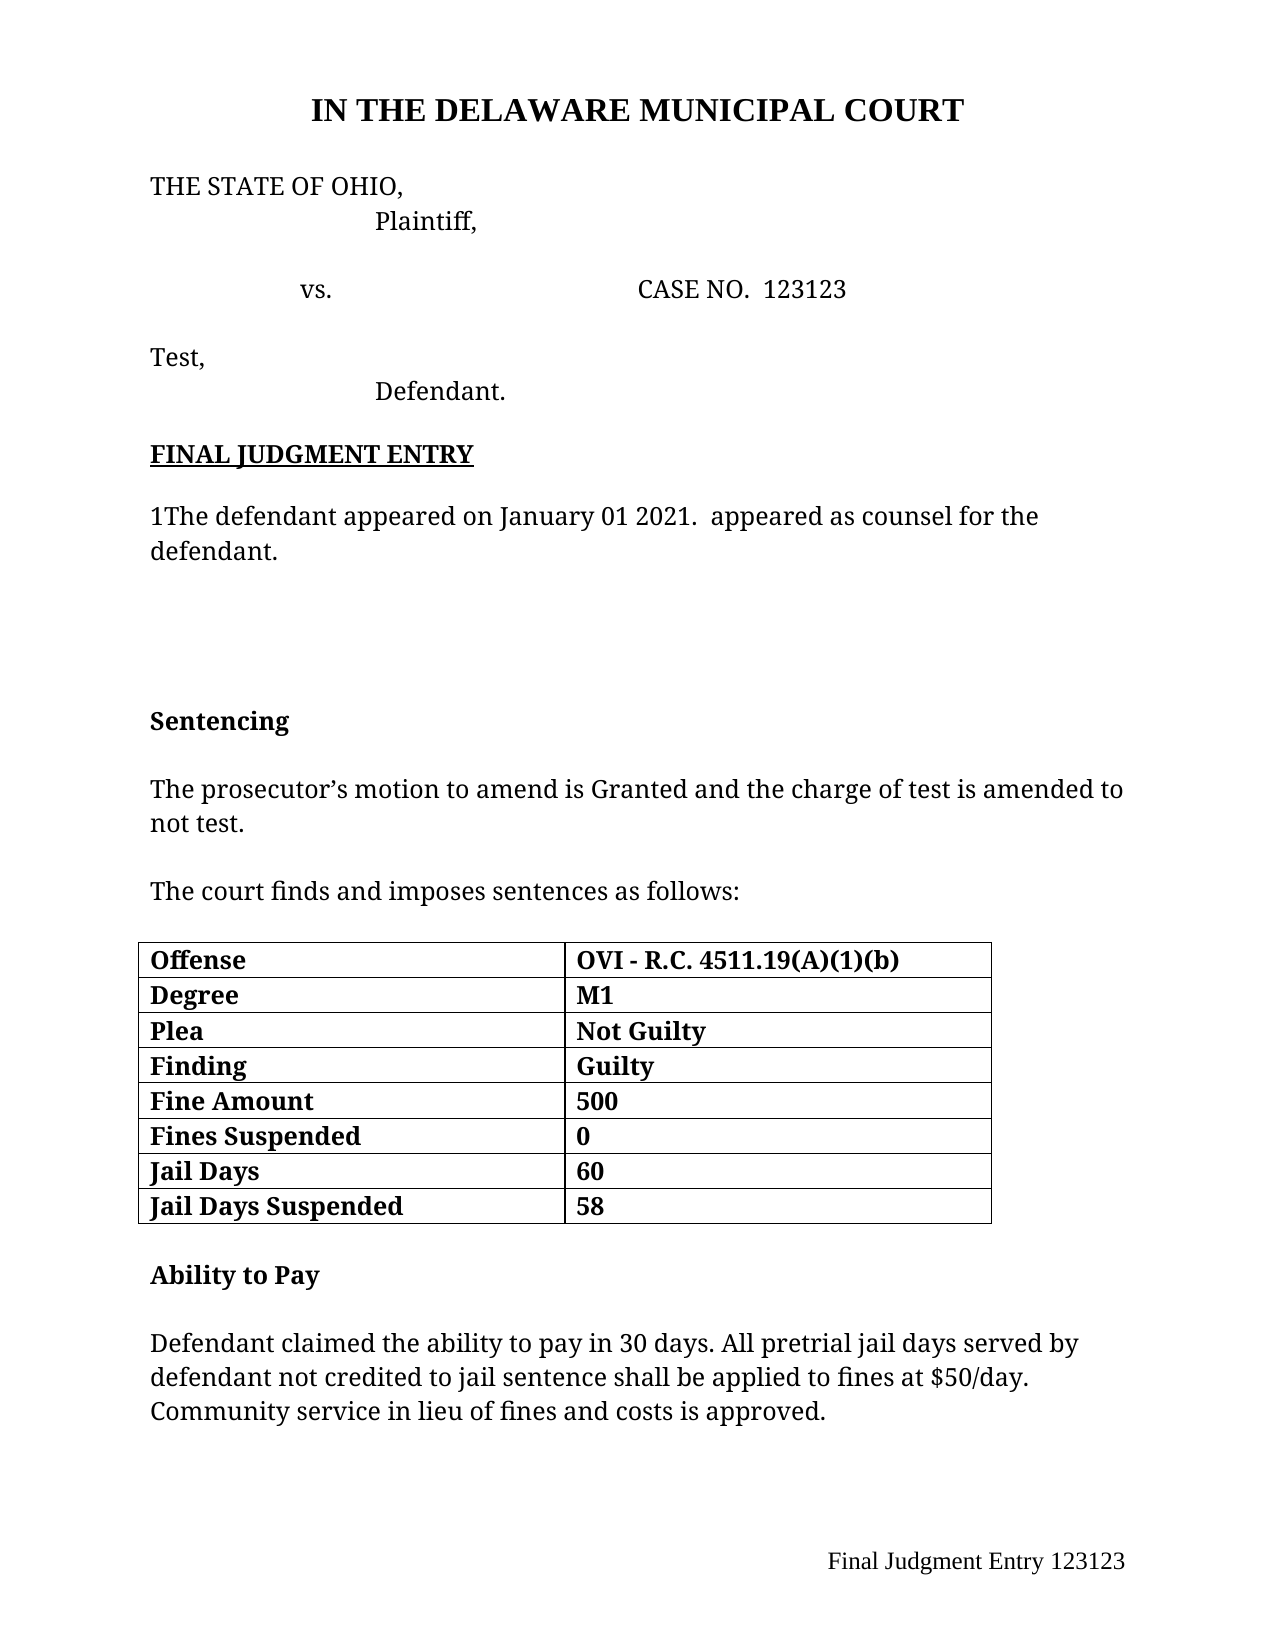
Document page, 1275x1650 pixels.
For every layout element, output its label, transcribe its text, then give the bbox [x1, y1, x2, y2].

table_cell 58 [566, 1189, 991, 1223]
text Defendant claimed the ability to pay in 30 days. All pretrial jail days served by defendant not credited to jail sentence shall be applied to fines at $50/day. Community service in lieu of fines and costs is approved. [150, 1326, 1125, 1428]
table_cell Jail Days [139, 1154, 564, 1188]
table_cell Finding [139, 1048, 564, 1082]
table_cell Jail Days Suspended [139, 1189, 564, 1223]
table_header OVI - R.C. 4511.19(A)(1)(b) [566, 943, 991, 977]
table_cell Fine Amount [139, 1083, 564, 1117]
text Defendant. [375, 373, 1125, 407]
table_cell M1 [566, 978, 991, 1012]
text The prosecutor’s motion to amend is Granted and the charge of test is amended to not test. [150, 772, 1125, 840]
table_cell Fines Suspended [139, 1119, 564, 1152]
table_cell 500 [566, 1083, 991, 1117]
text The defendant appeared on January 01 2021. appeared as counsel for the defendant. [150, 499, 1125, 567]
text vs. CASE NO. 123123 [300, 271, 1125, 339]
text FINAL JUDGMENT ENTRY [150, 436, 1125, 470]
table_header Offense [139, 943, 564, 977]
table_cell Plea [139, 1013, 564, 1047]
text Test, [150, 339, 1125, 373]
text The court finds and imposes sentences as follows: [150, 874, 1125, 908]
table_cell Guilty [566, 1048, 991, 1082]
table_cell Not Guilty [566, 1013, 991, 1047]
text Ability to Pay [150, 1258, 1125, 1292]
table_cell 60 [566, 1154, 991, 1188]
text THE STATE OF OHIO, [150, 169, 1125, 203]
table_cell 0 [566, 1119, 991, 1152]
text Plaintiff, [375, 203, 1125, 237]
text Sentencing [150, 703, 1125, 737]
table_cell Degree [139, 978, 564, 1012]
